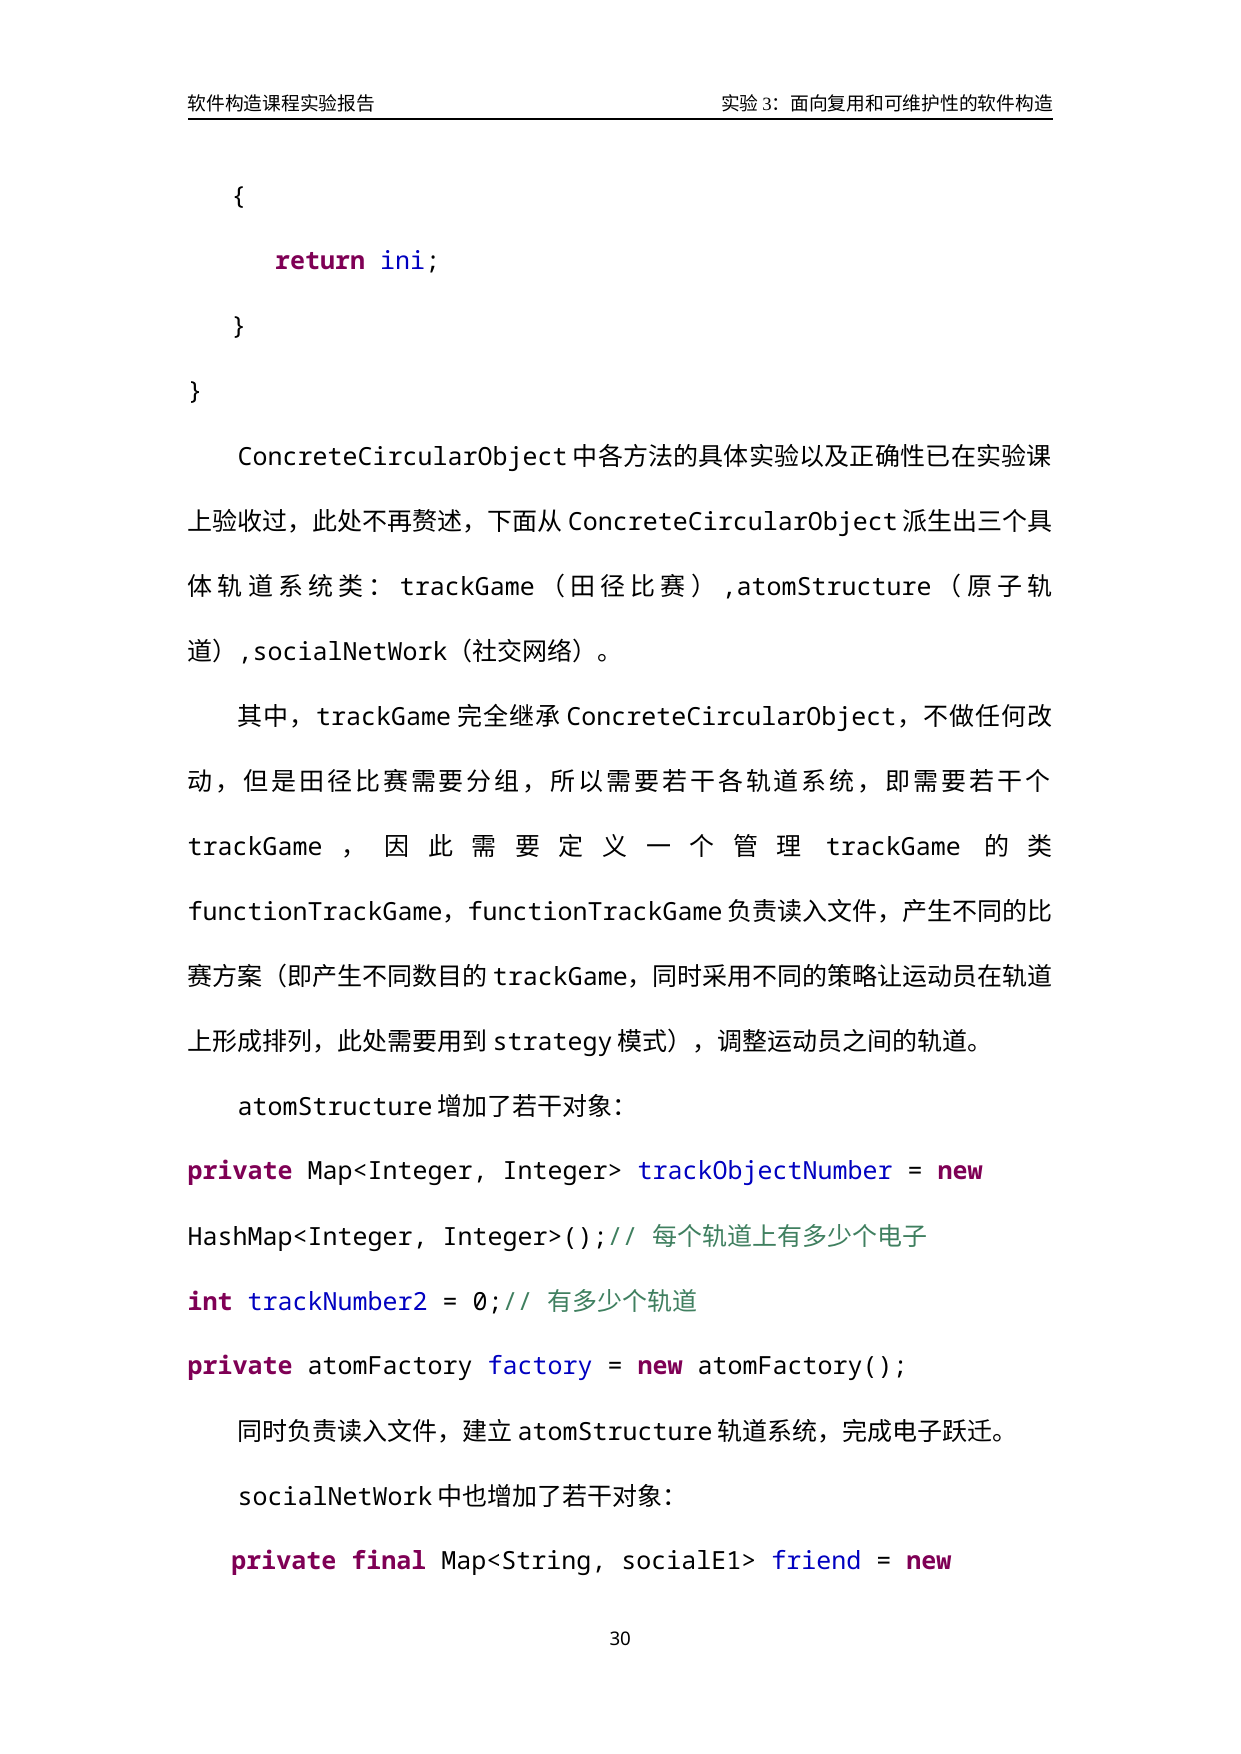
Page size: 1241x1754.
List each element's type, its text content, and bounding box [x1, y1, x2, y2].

text int trackNumber2 = 0;// 有多少个轨道 [187, 1267, 1053, 1332]
text 同时负责读入文件，建立atomStructure轨道系统，完成电子跃迁。 [187, 1397, 1053, 1462]
text return ini; [187, 227, 1053, 292]
text } [187, 292, 1053, 357]
text private atomFactory factory = new atomFactory(); [187, 1332, 1053, 1397]
text ConcreteCircularObject中各方法的具体实验以及正确性已在实验课上验收过，此处不再赘述，下面从ConcreteCircularObject派生出三个具体轨道系统类：trackGame（田径比赛）,atomStructure（原子轨道）,socialNetWork（社交网络）。 [187, 422, 1053, 682]
text private Map<Integer, Integer> trackObjectNumber = new HashMap<Integer, Integer>();// 每个轨道上有多少个电子 [187, 1137, 1053, 1267]
text { [187, 162, 1053, 227]
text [187, 1527, 1053, 1592]
text 其中，trackGame完全继承ConcreteCircularObject，不做任何改动，但是田径比赛需要分组，所以需要若干各轨道系统，即需要若干个trackGame，因此需要定义一个管理trackGame的类functionTrackGame，functionTrackGame负责读入文件，产生不同的比赛方案（即产生不同数目的trackGame，同时采用不同的策略让运动员在轨道上形成排列，此处需要用到strategy模式），调整运动员之间的轨道。 [187, 682, 1053, 1072]
text atomStructure增加了若干对象： [187, 1072, 1053, 1137]
text } [187, 357, 1053, 422]
text socialNetWork中也增加了若干对象： [187, 1462, 1053, 1527]
